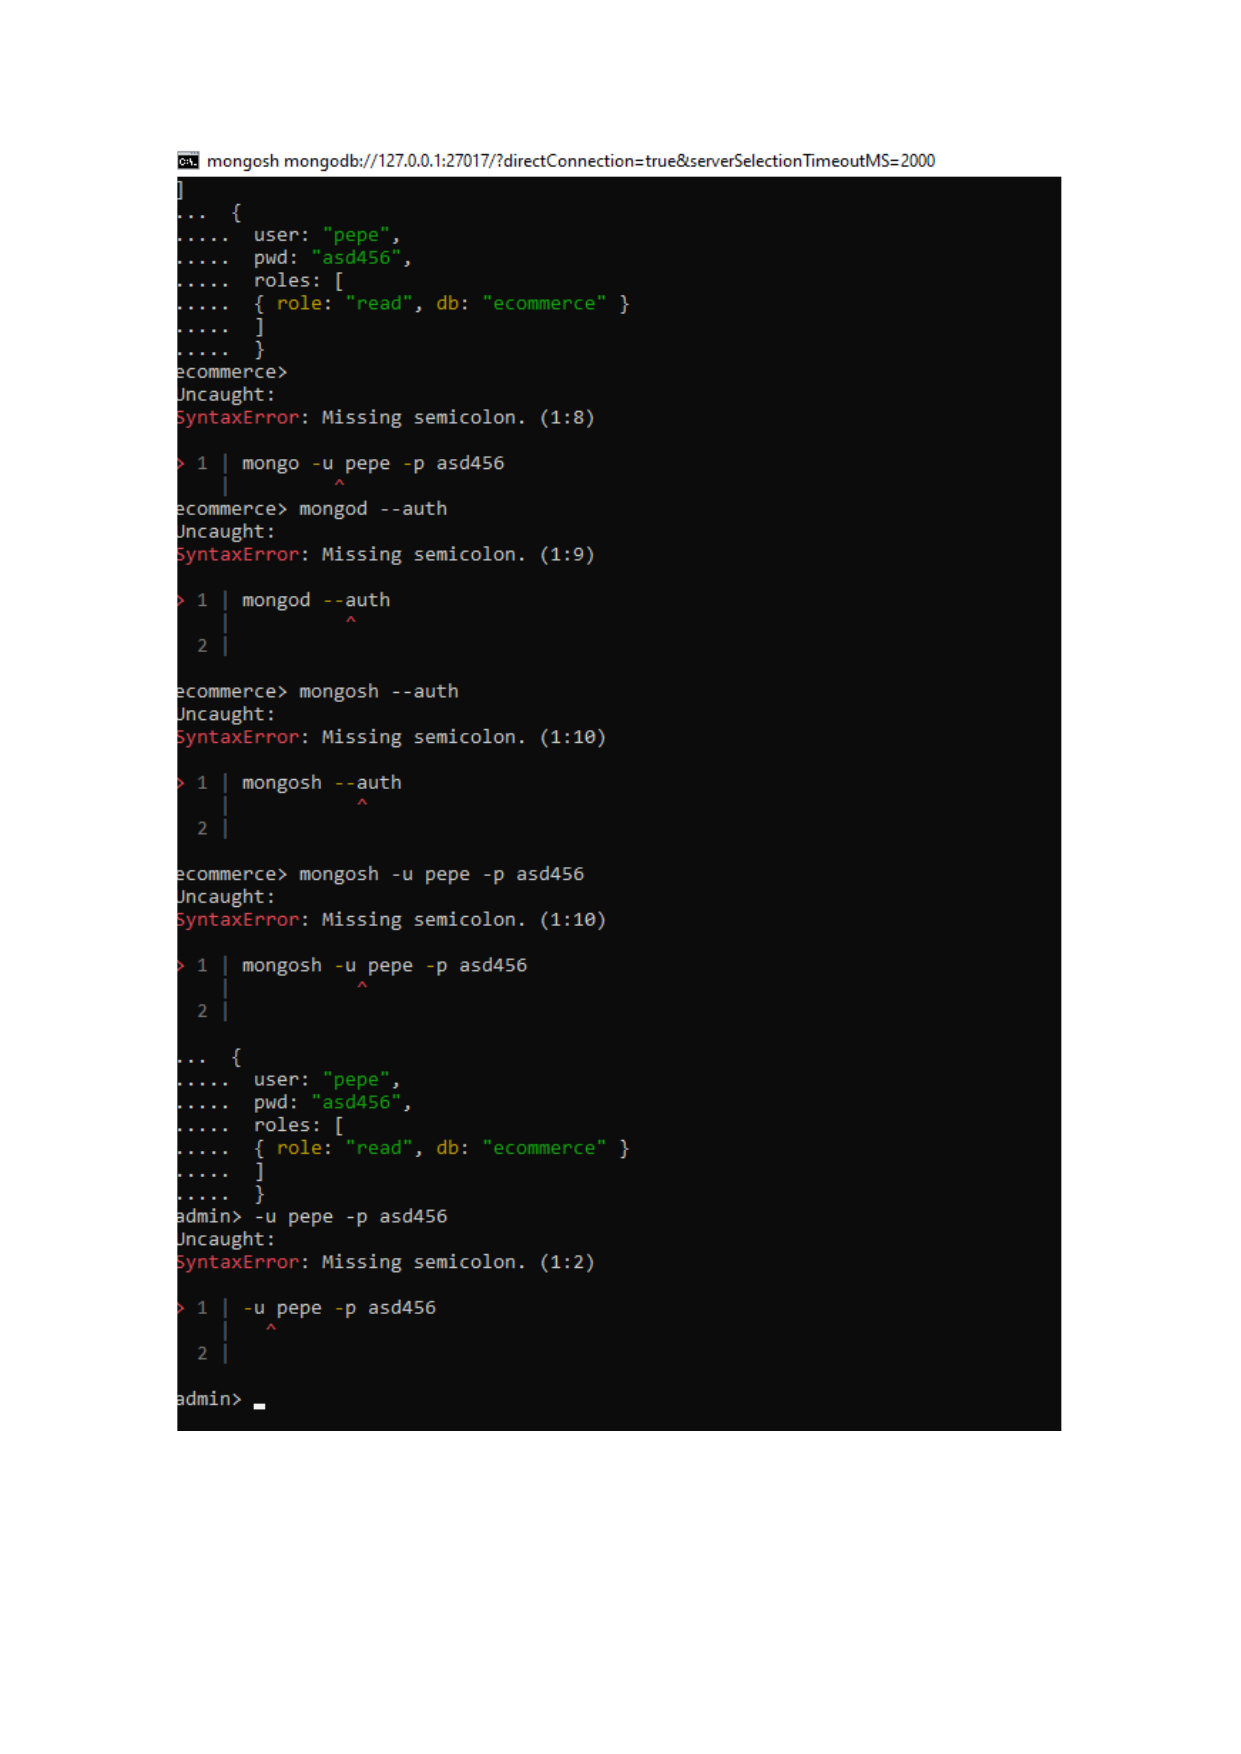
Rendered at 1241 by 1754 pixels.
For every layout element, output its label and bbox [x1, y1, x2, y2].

picture [177, 147, 1062, 1431]
